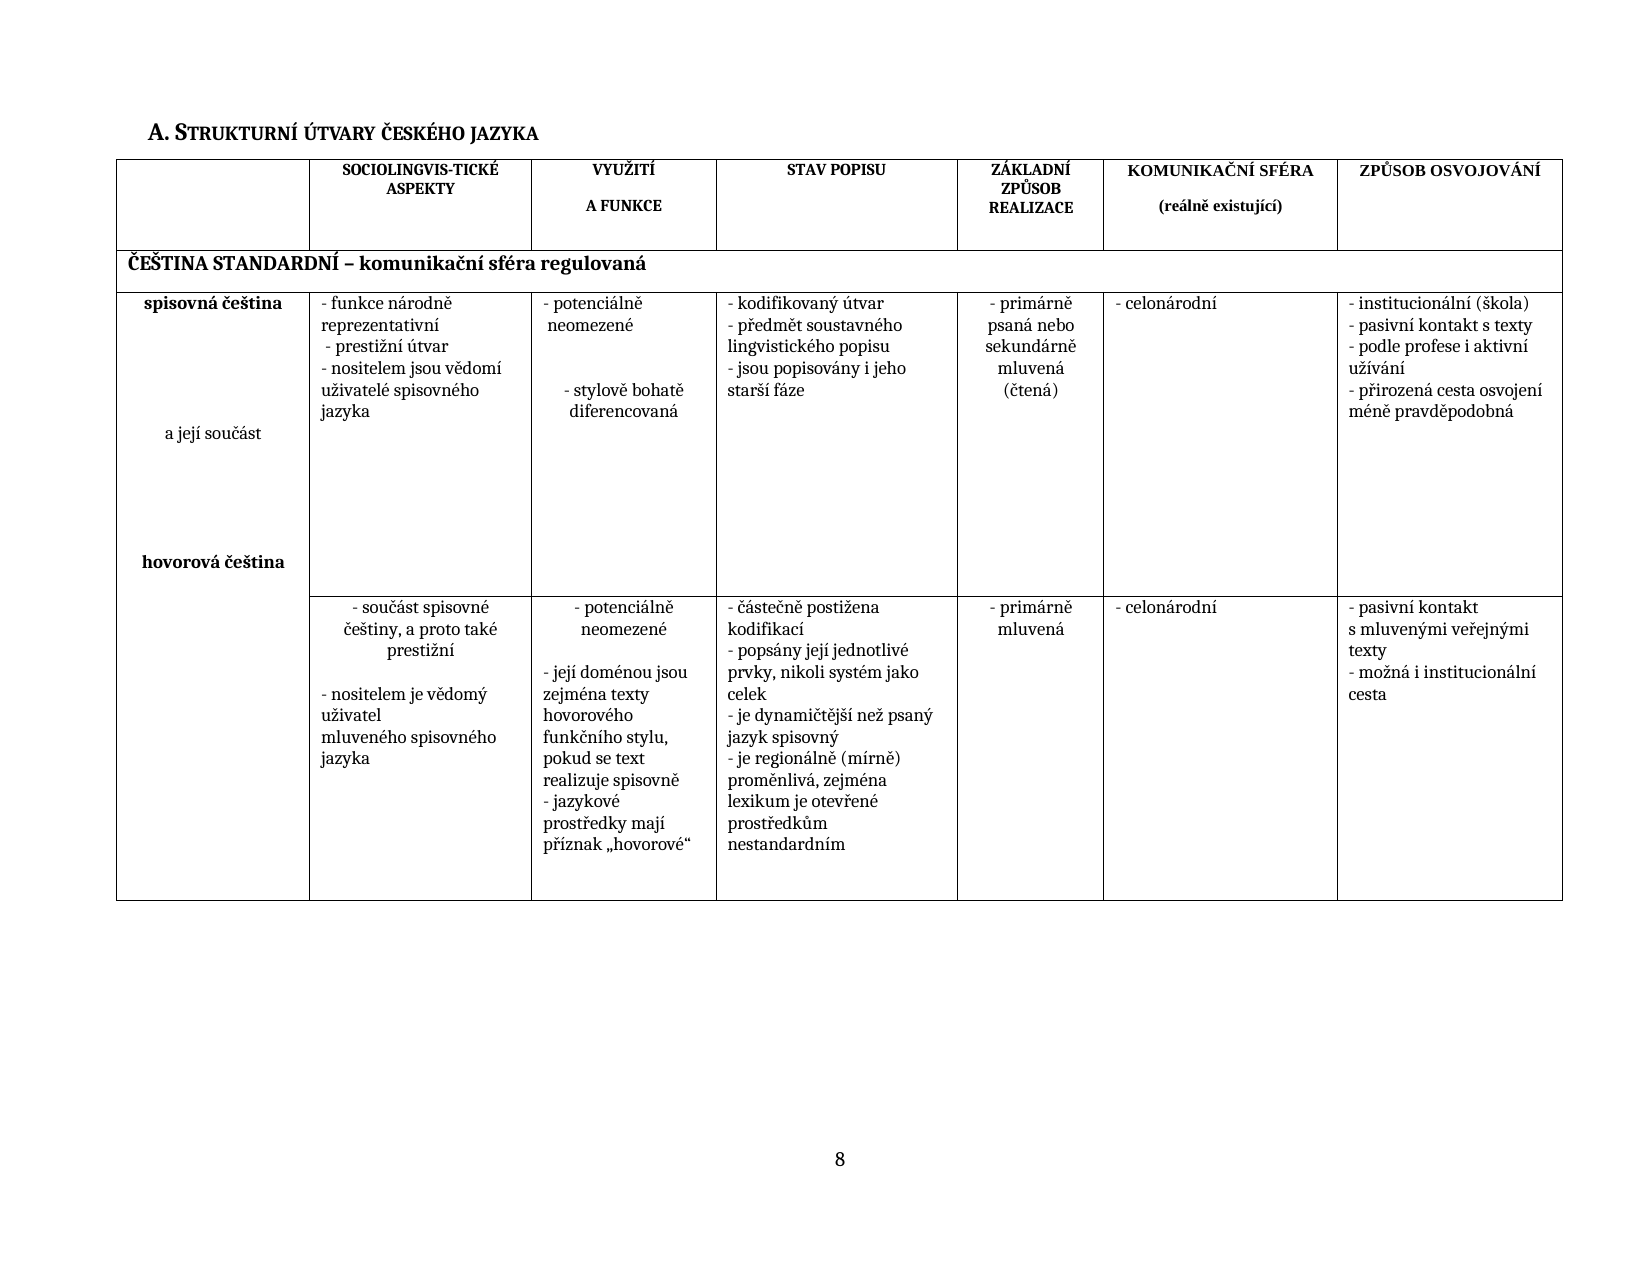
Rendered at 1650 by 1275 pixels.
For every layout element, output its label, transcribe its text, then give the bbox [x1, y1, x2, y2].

table_header KOMUNIKAČNÍ SFÉRA (reálně existující) [1104, 160, 1337, 250]
table_cell spisovná čeština a její součást hovorová čeština [117, 293, 309, 899]
table_cell - celonárodní [1104, 597, 1337, 899]
table_cell - funkce národně reprezentativní - prestižní útvar - nositelem jsou vědomí uživatelé spisovného jazyka [310, 293, 531, 596]
table_header VYUŽITÍ A FUNKCE [532, 160, 716, 250]
table_cell - primárně psaná nebo sekundárně mluvená (čtená) [958, 293, 1103, 596]
table_header SOCIOLINGVIS-TICKÉ ASPEKTY [310, 160, 531, 250]
table_header [117, 160, 309, 250]
table_header STAV POPISU [717, 160, 957, 250]
table_cell - částečně postižena kodifikací - popsány její jednotlivé prvky, nikoli systém jako celek - je dynamičtější než psaný jazyk spisovný - je regionálně (mírně) proměnlivá, zejména lexikum je otevřené prostředkům nestandardním [717, 597, 957, 899]
table_cell - institucionální (škola) - pasivní kontakt s texty - podle profese i aktivní užívání - přirozená cesta osvojení méně pravděpodobná [1338, 293, 1562, 596]
table_cell - pasivní kontakt s mluvenými veřejnými texty - možná i institucionální cesta [1338, 597, 1562, 899]
text A. Strukturní útvary českého jazyka [148, 118, 1532, 147]
table_header ZPŮSOB OSVOJOVÁNÍ [1338, 160, 1562, 250]
table_cell - potenciálně neomezené - její doménou jsou zejména texty hovorového funkčního stylu, pokud se text realizuje spisovně - jazykové prostředky mají příznak „hovorové“ [532, 597, 716, 899]
table_cell ČEŠTINA STANDARDNÍ – komunikační sféra regulovaná [117, 251, 1562, 292]
table_cell - kodifikovaný útvar - předmět soustavného lingvistického popisu - jsou popisovány i jeho starší fáze [717, 293, 957, 596]
table_cell - součást spisovné češtiny, a proto také prestižní - nositelem je vědomý uživatel mluveného spisovného jazyka [310, 597, 531, 899]
table_cell - primárně mluvená [958, 597, 1103, 899]
table_header ZÁKLADNÍ ZPŮSOB REALIZACE [958, 160, 1103, 250]
table_cell - celonárodní [1104, 293, 1337, 596]
table_cell - potenciálně neomezené - stylově bohatě diferencovaná [532, 293, 716, 596]
